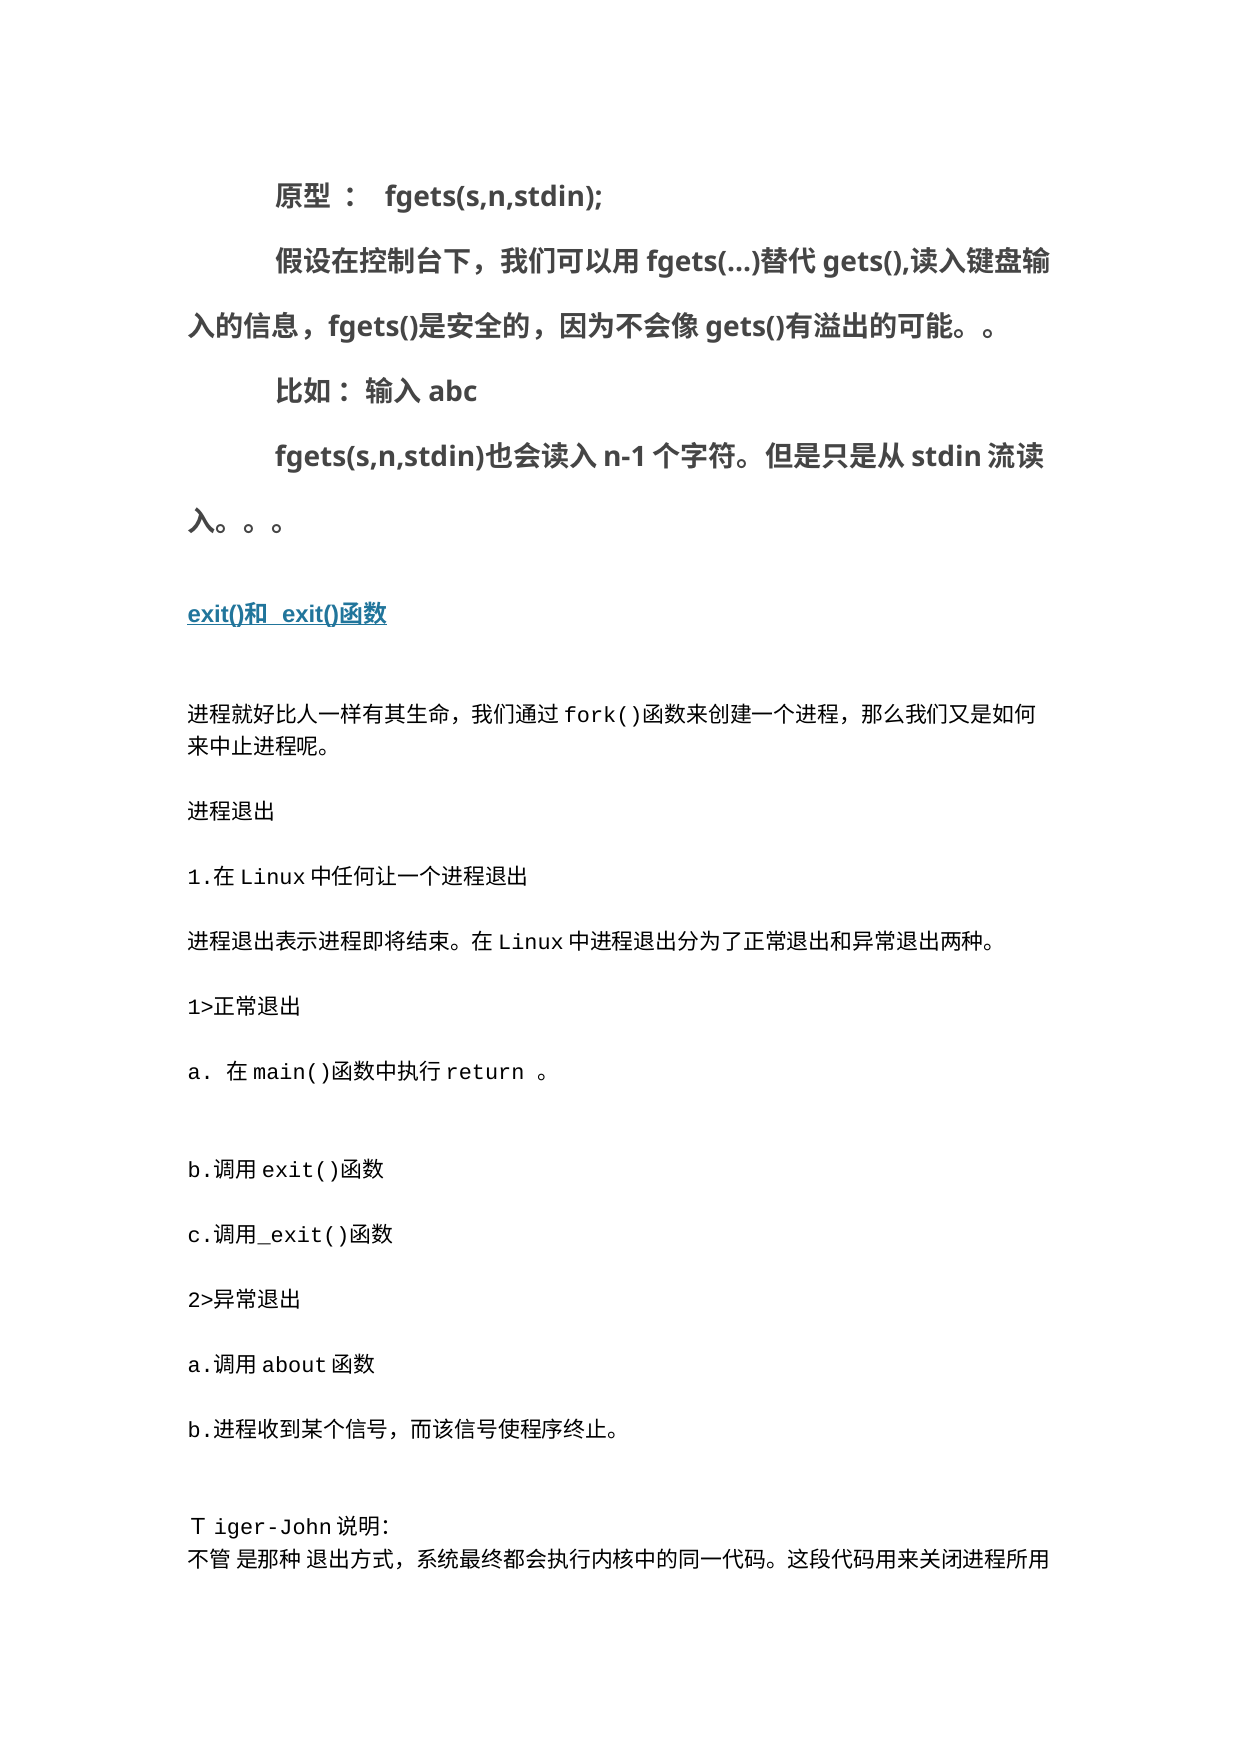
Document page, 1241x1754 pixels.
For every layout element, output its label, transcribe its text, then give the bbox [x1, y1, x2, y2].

text 假设在控制台下，我们可以用fgets(...)替代gets(),读入键盘输入的信息，fgets()是安全的，因为不会像gets()有溢出的可能。。 [187, 227, 1053, 357]
text fgets(s,n,stdin)也会读入n-1个字符。但是只是从stdin流读入。。。 [187, 422, 1053, 552]
subtitle exit()和_exit()函数 [187, 579, 1053, 644]
text 比如 ：输入 abc [187, 357, 1053, 422]
text 原型 ： fgets(s,n,stdin); [187, 162, 1053, 227]
